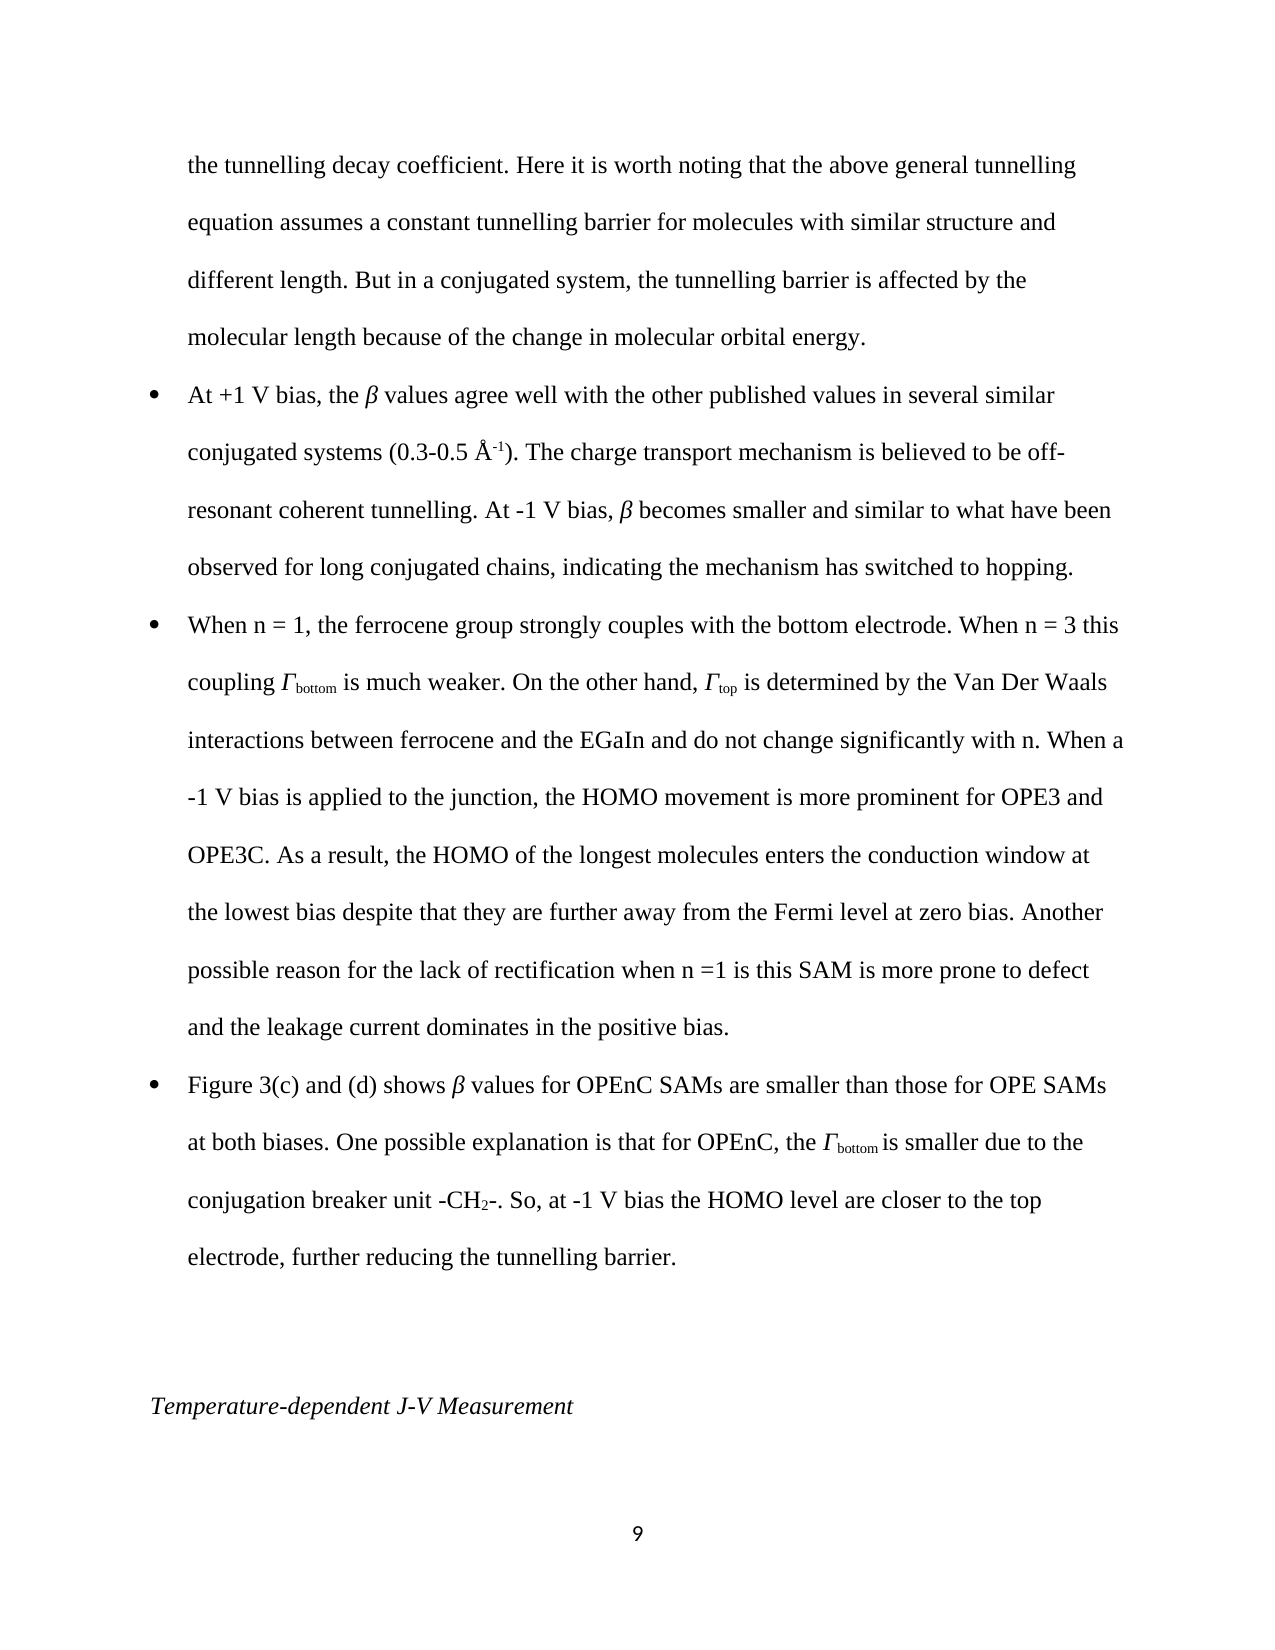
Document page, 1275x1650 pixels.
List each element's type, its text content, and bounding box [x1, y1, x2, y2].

text Temperature-dependent J-V Measurement [150, 1391, 1125, 1419]
list At +1 V bias, the β values agree well with the other published values in several similar conjugated systems (0.3-0.5 Å-1). The charge transport mechanism is believed to be off-resonant coherent tunnelling. At -1 V bias, β becomes smaller and similar to what have been observed for long conjugated chains, indicating the mechanism has switched to hopping. [150, 380, 1125, 581]
list Figure 3(c) and (d) shows β values for OPEnC SAMs are smaller than those for OPE SAMs at both biases. One possible explanation is that for OPEnC, the Γbottom is smaller due to the conjugation breaker unit -CH2-. So, at -1 V bias the HOMO level are closer to the top electrode, further reducing the tunnelling barrier. [150, 1070, 1125, 1271]
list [150, 150, 1125, 351]
list When n = 1, the ferrocene group strongly couples with the bottom electrode. When n = 3 this coupling Γbottom is much weaker. On the other hand, Γtop is determined by the Van Der Waals interactions between ferrocene and the EGaIn and do not change significantly with n. When a -1 V bias is applied to the junction, the HOMO movement is more prominent for OPE3 and OPE3C. As a result, the HOMO of the longest molecules enters the conduction window at the lowest bias despite that they are further away from the Fermi level at zero bias. Another possible reason for the lack of rectification when n =1 is this SAM is more prone to defect and the leakage current dominates in the positive bias. [150, 610, 1125, 1041]
